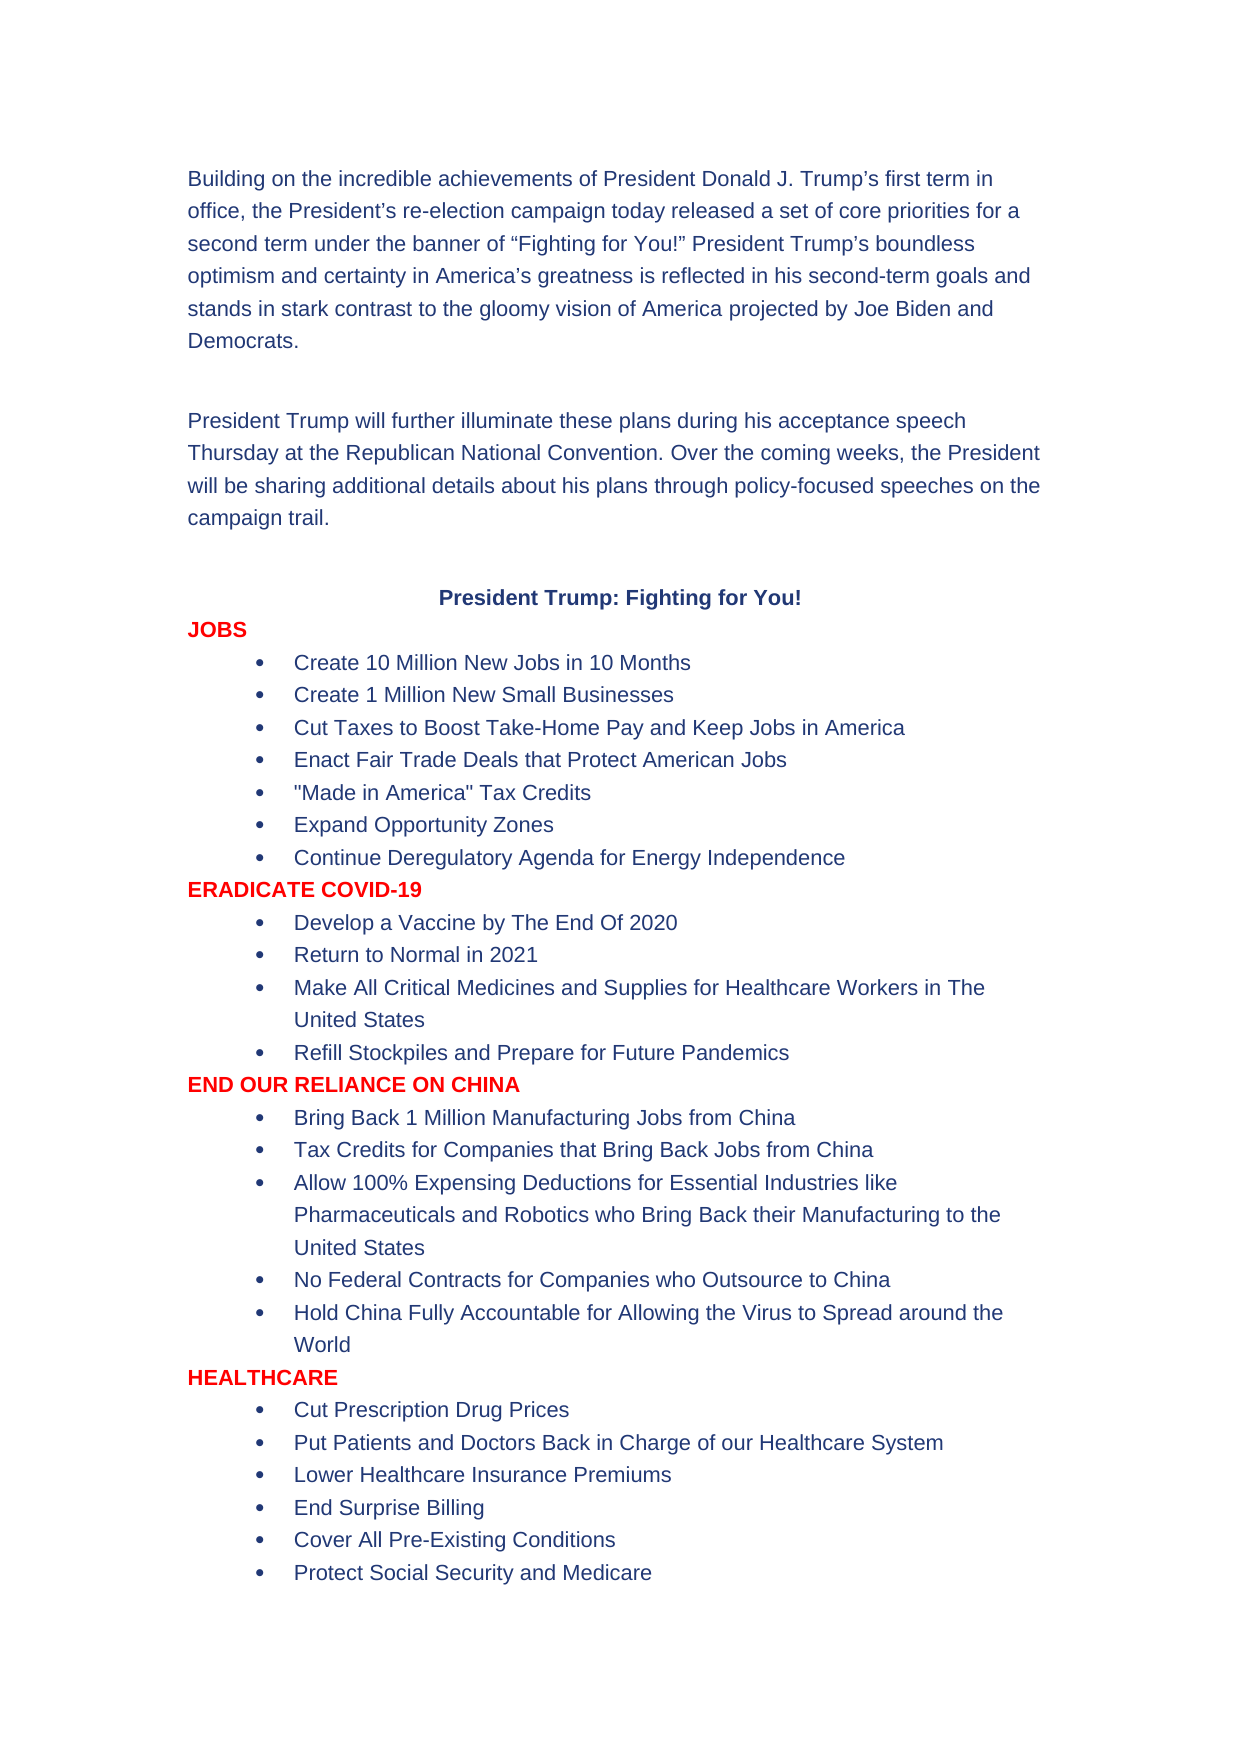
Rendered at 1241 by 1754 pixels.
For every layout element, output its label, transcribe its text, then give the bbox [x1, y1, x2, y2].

list Tax Credits for Companies that Bring Back Jobs from China [256, 1133, 1053, 1166]
text Building on the incredible achievements of President Donald J. Trump’s first term in office, the President’s re-election campaign today released a set of core priorities for a second term under the banner of “Fighting for You!” President Trump’s boundless optimism and certainty in America’s greatness is reflected in his second-term goals and stands in stark contrast to the gloomy vision of America projected by Joe Biden and Democrats. [187, 162, 1053, 357]
text ERADICATE COVID-19 [187, 873, 1053, 906]
list Return to Normal in 2021 [256, 938, 1053, 971]
list "Made in America" Tax Credits [256, 776, 1053, 808]
list Create 10 Million New Jobs in 10 Months [256, 646, 1053, 678]
list Cut Prescription Drug Prices [256, 1393, 1053, 1426]
list Hold China Fully Accountable for Allowing the Virus to Spread around the World [256, 1296, 1053, 1361]
list Create 1 Million New Small Businesses [256, 678, 1053, 711]
list Lower Healthcare Insurance Premiums [256, 1458, 1053, 1491]
list Bring Back 1 Million Manufacturing Jobs from China [256, 1101, 1053, 1133]
list No Federal Contracts for Companies who Outsource to China [256, 1263, 1053, 1296]
list Cover All Pre-Existing Conditions [256, 1523, 1053, 1556]
list End Surprise Billing [256, 1491, 1053, 1523]
list Develop a Vaccine by The End Of 2020 [256, 906, 1053, 938]
list Allow 100% Expensing Deductions for Essential Industries like Pharmaceuticals and Robotics who Bring Back their Manufacturing to the United States [256, 1166, 1053, 1263]
list Enact Fair Trade Deals that Protect American Jobs [256, 743, 1053, 776]
text JOBS [187, 613, 1053, 646]
list Put Patients and Doctors Back in Charge of our Healthcare System [256, 1426, 1053, 1458]
list Cut Taxes to Boost Take-Home Pay and Keep Jobs in America [256, 711, 1053, 743]
text President Trump: Fighting for You! [187, 581, 1053, 613]
list Continue Deregulatory Agenda for Energy Independence [256, 841, 1053, 873]
text President Trump will further illuminate these plans during his acceptance speech Thursday at the Republican National Convention. Over the coming weeks, the President will be sharing additional details about his plans through policy-focused speeches on the campaign trail. [187, 404, 1053, 534]
list Refill Stockpiles and Prepare for Future Pandemics [256, 1036, 1053, 1068]
list Make All Critical Medicines and Supplies for Healthcare Workers in The United States [256, 971, 1053, 1036]
text HEALTHCARE [187, 1361, 1053, 1393]
list Protect Social Security and Medicare [256, 1556, 1053, 1588]
text END OUR RELIANCE ON CHINA [187, 1068, 1053, 1101]
list Expand Opportunity Zones [256, 808, 1053, 841]
